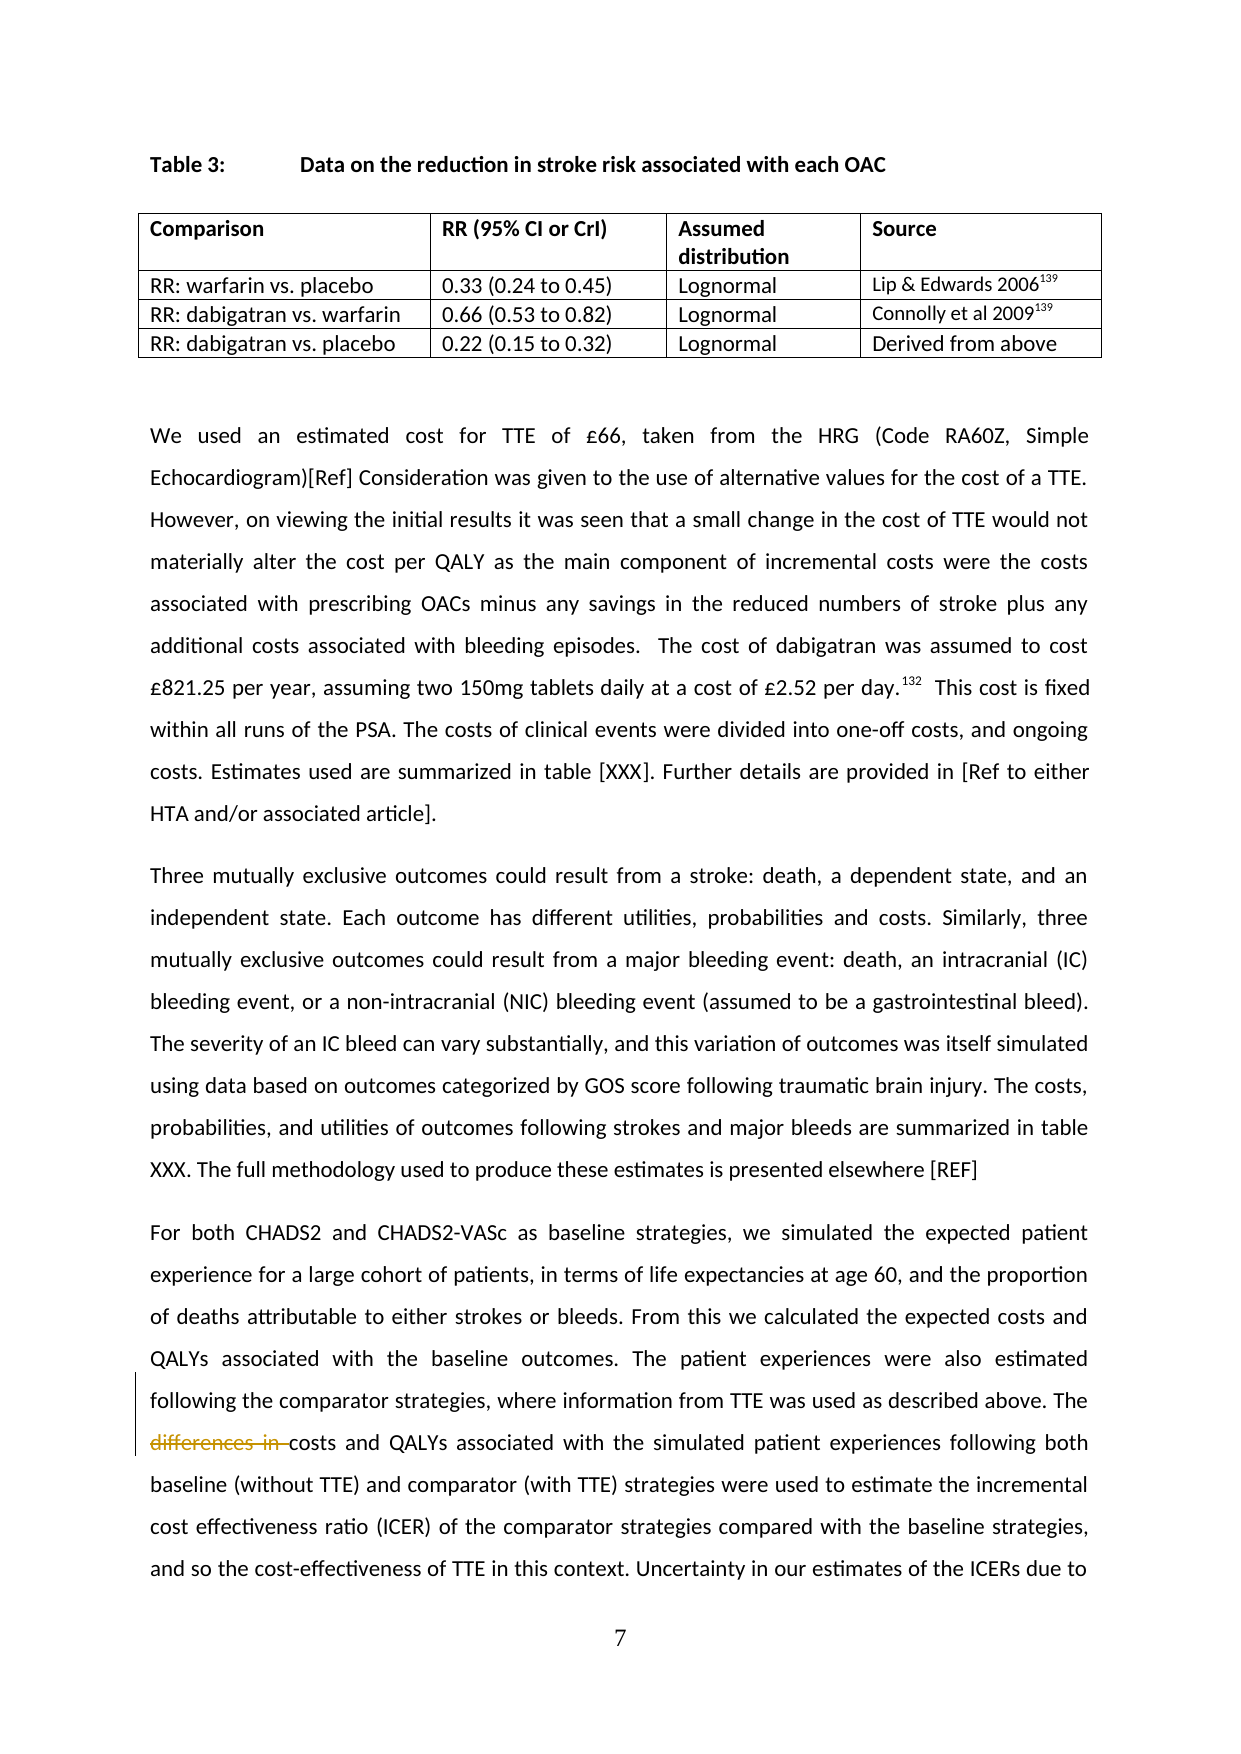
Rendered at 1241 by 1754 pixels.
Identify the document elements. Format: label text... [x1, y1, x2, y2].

table_cell RR: dabigatran vs. placebo [139, 329, 430, 357]
table_header Assumed distribution [667, 214, 860, 270]
table_cell RR: dabigatran vs. warfarin [139, 300, 430, 328]
table_cell Lip & Edwards 2006139 [861, 271, 1101, 299]
table_cell Connolly et al 2009139 [861, 300, 1101, 328]
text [150, 1218, 1090, 1582]
text We used an estimated cost for TTE of £66, taken from the HRG (Code RA60Z, Simple Echocardiogram)[Ref] Consideration was given to the use of alternative values for the cost of a TTE. However, on viewing the initial results it was seen that a small change in the cost of TTE would not materially alter the cost per QALY as the main component of incremental costs were the costs associated with prescribing OACs minus any savings in the reduced numbers of stroke plus any additional costs associated with bleeding episodes. The cost of dabigatran was assumed to cost £821.25 per year, assuming two 150mg tablets daily at a cost of £2.52 per day.132 This cost is fixed within all runs of the PSA. The costs of clinical events were divided into one-off costs, and ongoing costs. Estimates used are summarized in table [XXX]. Further details are provided in [Ref to either HTA and/or associated article]. [150, 421, 1090, 827]
text Table 3: Data on the reduction in stroke risk associated with each OAC [150, 150, 1090, 178]
table_cell RR: warfarin vs. placebo [139, 271, 430, 299]
table_header Comparison [139, 214, 430, 270]
table_cell Lognormal [667, 271, 860, 299]
table_cell 0.66 (0.53 to 0.82) [431, 300, 666, 328]
table_cell Lognormal [667, 329, 860, 357]
text Three mutually exclusive outcomes could result from a stroke: death, a dependent state, and an independent state. Each outcome has different utilities, probabilities and costs. Similarly, three mutually exclusive outcomes could result from a major bleeding event: death, an intracranial (IC) bleeding event, or a non-intracranial (NIC) bleeding event (assumed to be a gastrointestinal bleed). The severity of an IC bleed can vary substantially, and this variation of outcomes was itself simulated using data based on outcomes categorized by GOS score following traumatic brain injury. The costs, probabilities, and utilities of outcomes following strokes and major bleeds are summarized in table XXX. The full methodology used to produce these estimates is presented elsewhere [REF] [150, 862, 1090, 1183]
table_header RR (95% CI or CrI) [431, 214, 666, 270]
table_cell Derived from above [861, 329, 1101, 357]
table_cell 0.22 (0.15 to 0.32) [431, 329, 666, 357]
table_cell 0.33 (0.24 to 0.45) [431, 271, 666, 299]
table_header Source [861, 214, 1101, 270]
table_cell Lognormal [667, 300, 860, 328]
